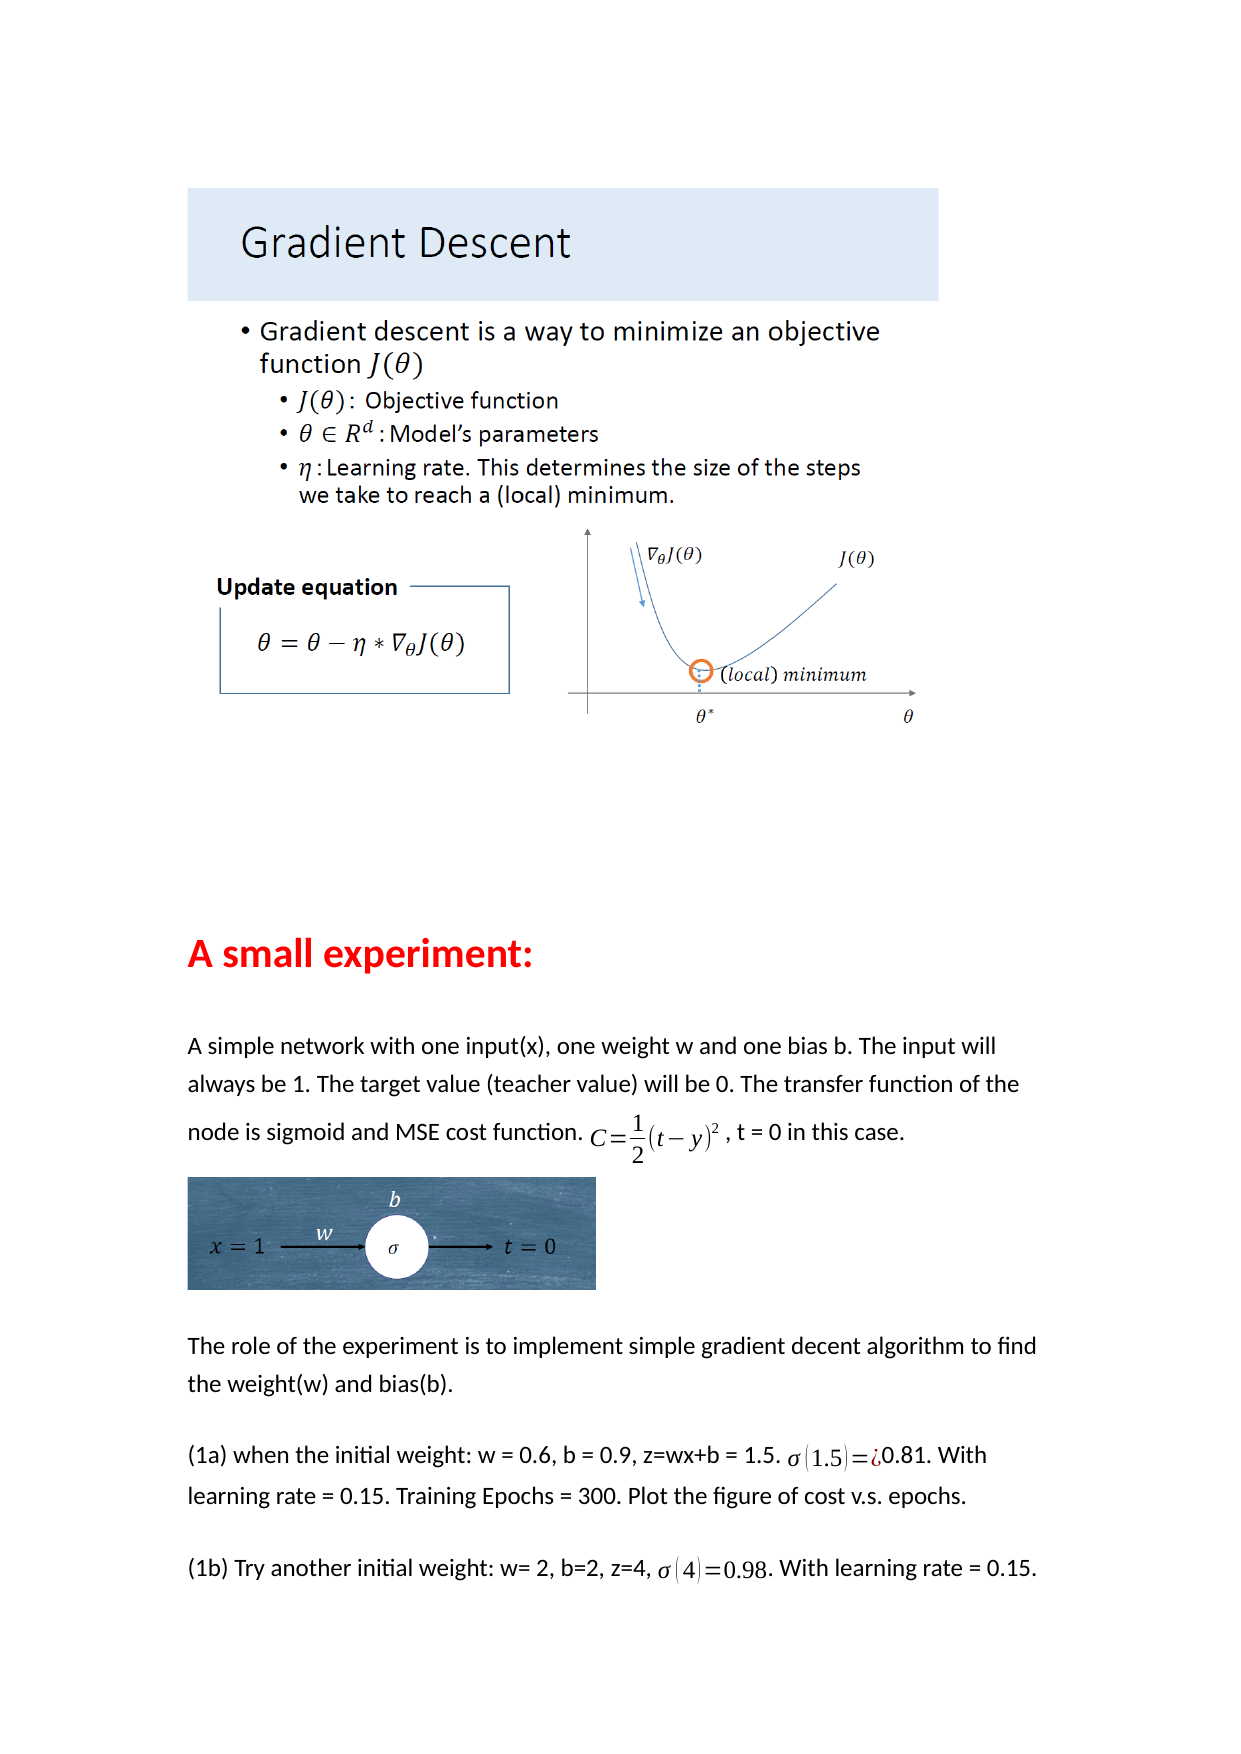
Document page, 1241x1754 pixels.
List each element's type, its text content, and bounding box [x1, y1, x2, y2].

text A simple network with one input(x), one weight w and one bias b. The input will always be 1. The target value (teacher value) will be 0. The transfer function of the node is sigmoid and MSE cost function. , t = 0 in this case. [187, 1027, 1053, 1177]
text A small experiment: [187, 914, 1053, 989]
text The role of the experiment is to implement simple gradient decent algorithm to find the weight(w) and bias(b). [187, 1327, 1053, 1402]
text (1a) when the initial weight: w = 0.6, b = 0.9, z=wx+b = 1.5. 0.81. With learning rate = 0.15. Training Epochs = 300. Plot the figure of cost v.s. epochs. [187, 1439, 1053, 1514]
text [187, 1552, 1053, 1589]
